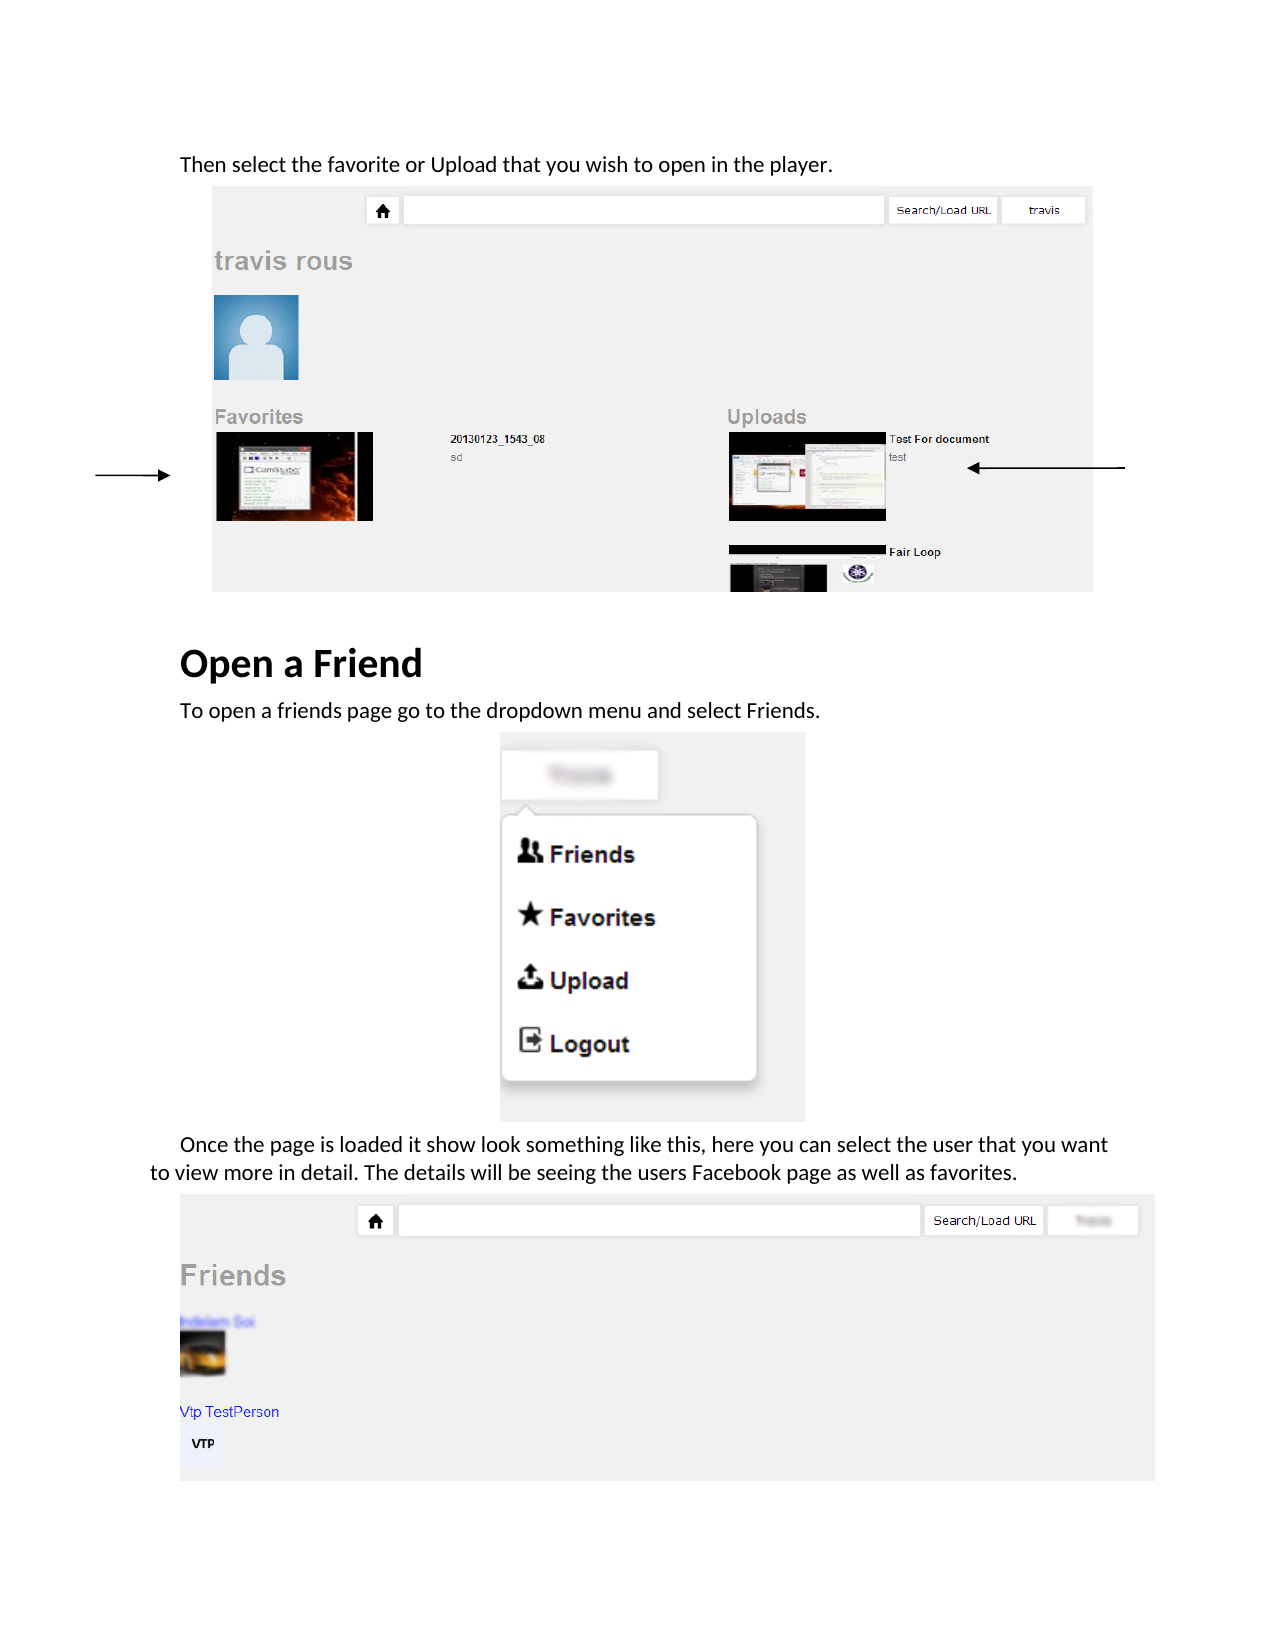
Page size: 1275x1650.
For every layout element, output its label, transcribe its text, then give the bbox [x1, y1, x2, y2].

text To open a friends page go to the dropdown menu and select Friends. [150, 696, 1125, 724]
picture [211, 186, 1094, 592]
text Open a Friend [150, 637, 1125, 687]
picture [180, 1194, 1155, 1481]
text Then select the favorite or Upload that you wish to open in the player. [150, 150, 1125, 178]
text Once the page is loaded it show look something like this, here you can select the user that you want to view more in detail. The details will be seeing the users Facebook page as well as favorites. [150, 1130, 1125, 1186]
picture [500, 732, 805, 1122]
